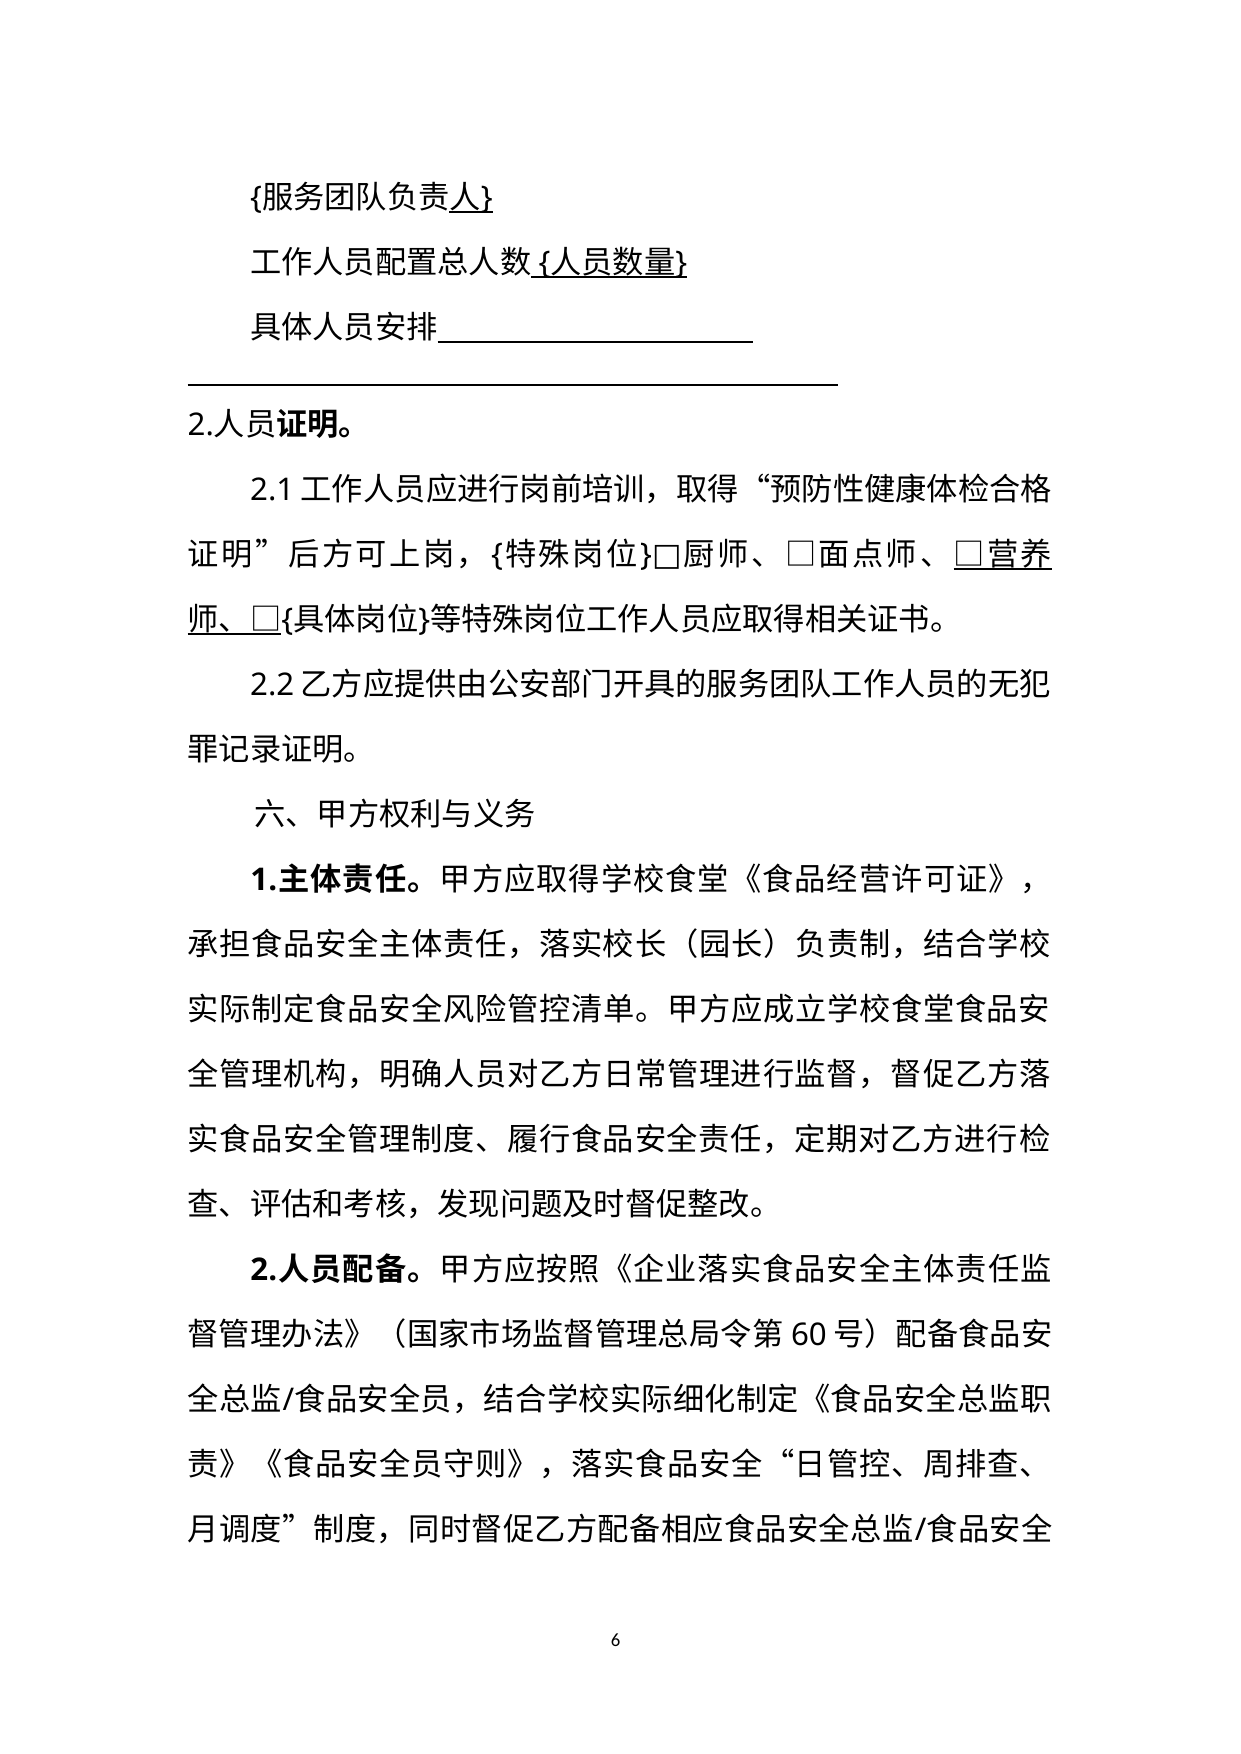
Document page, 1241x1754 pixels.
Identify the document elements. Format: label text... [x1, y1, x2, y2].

text 2.1工作人员应进行岗前培训，取得“预防性健康体检合格证明”后方可上岗，{特殊岗位}□厨师、□面点师、□营养师、□{具体岗位}等特殊岗位工作人员应取得相关证书。 [187, 454, 1053, 649]
text 2.2乙方应提供由公安部门开具的服务团队工作人员的无犯罪记录证明。 [187, 649, 1053, 779]
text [187, 1234, 1053, 1559]
text 工作人员配置总人数 {人员数量} [187, 227, 1053, 292]
text 2.人员证明。 [187, 389, 1053, 454]
text 具体人员安排 [187, 292, 1053, 357]
list 六、甲方权利与义务 [187, 779, 1053, 844]
text 1.主体责任。甲方应取得学校食堂《食品经营许可证》，承担食品安全主体责任，落实校长（园长）负责制，结合学校实际制定食品安全风险管控清单。甲方应成立学校食堂食品安全管理机构，明确人员对乙方日常管理进行监督，督促乙方落实食品安全管理制度、履行食品安全责任，定期对乙方进行检查、评估和考核，发现问题及时督促整改。 [187, 844, 1053, 1234]
text {服务团队负责人} [187, 162, 1053, 227]
